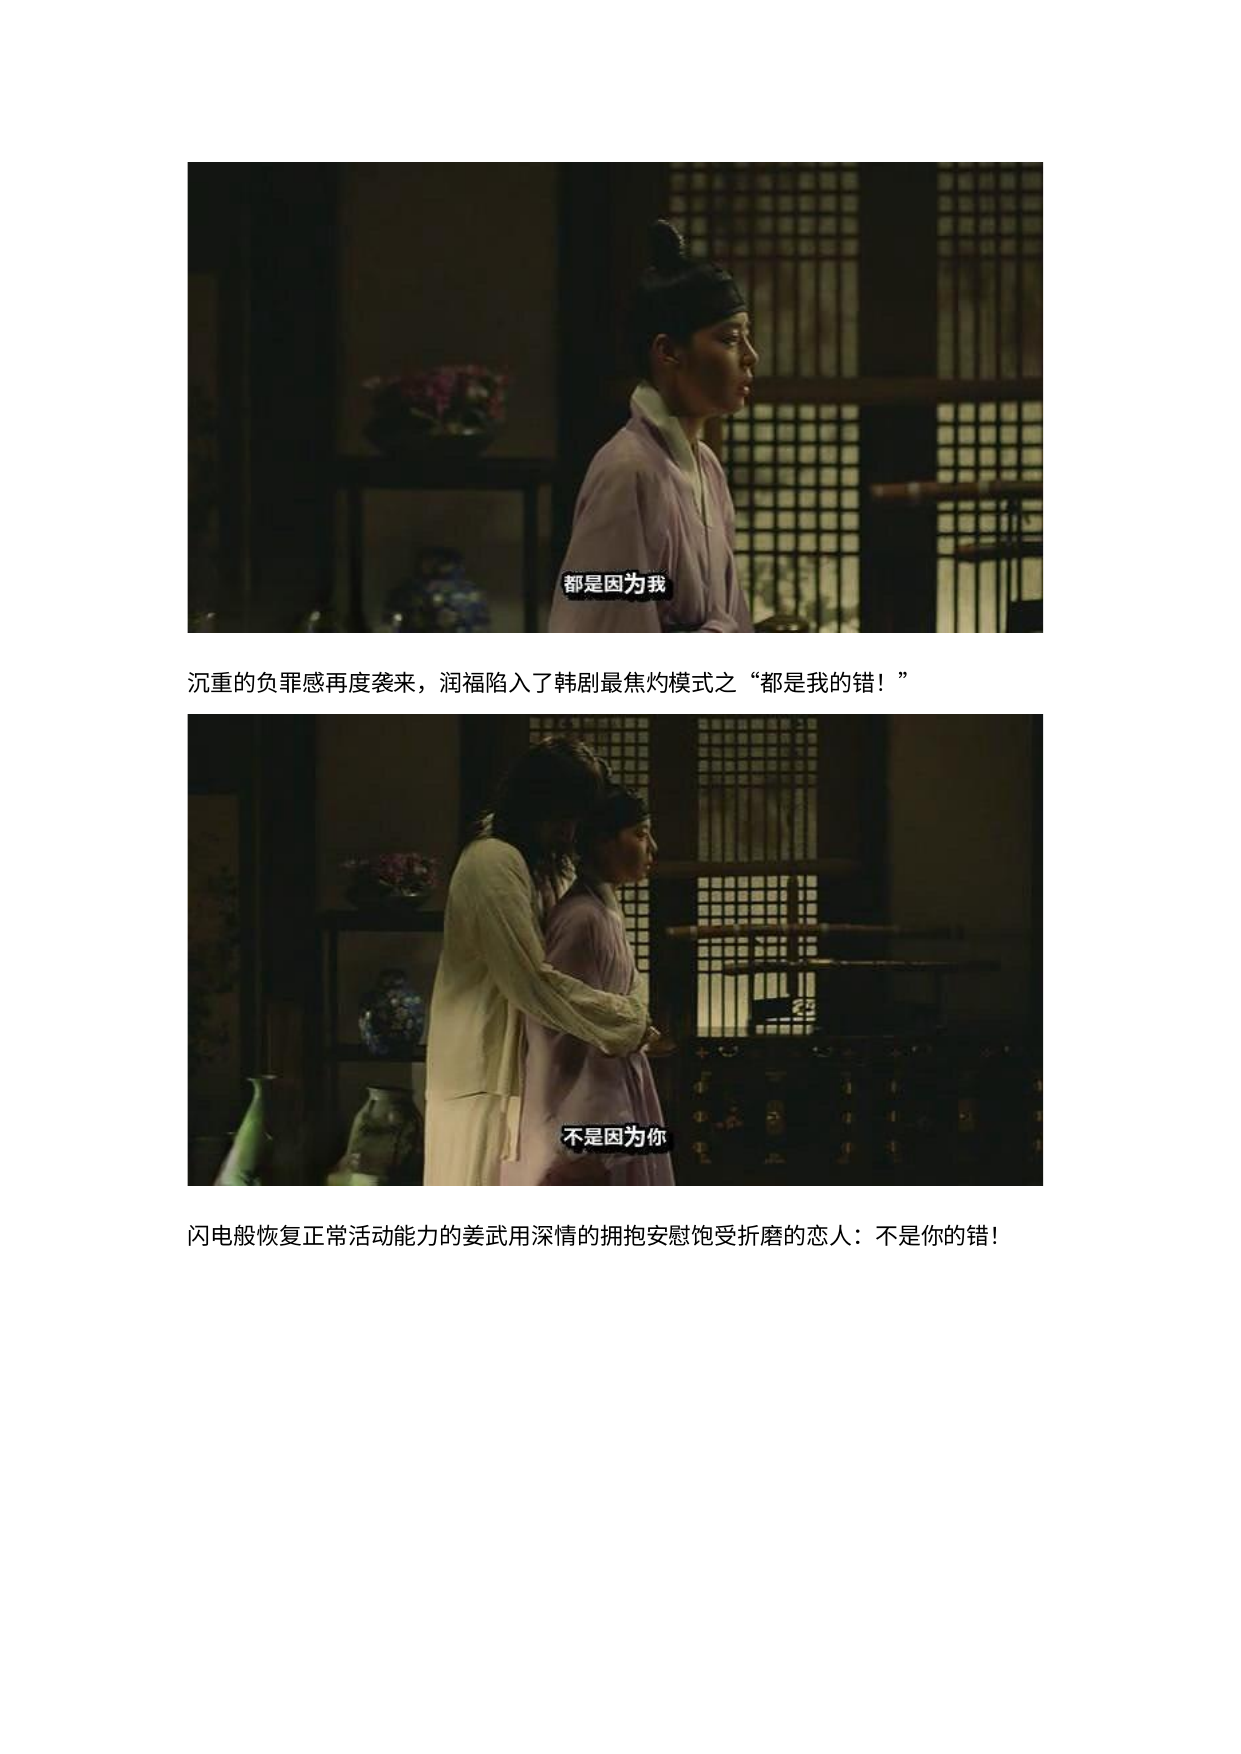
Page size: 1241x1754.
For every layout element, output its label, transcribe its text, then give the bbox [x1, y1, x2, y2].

picture [187, 714, 1044, 1186]
text 闪电般恢复正常活动能力的姜武用深情的拥抱安慰饱受折磨的恋人：不是你的错！ [187, 1202, 1053, 1267]
text 沉重的负罪感再度袭来，润福陷入了韩剧最焦灼模式之“都是我的错！” [187, 649, 1053, 714]
picture [187, 162, 1044, 633]
